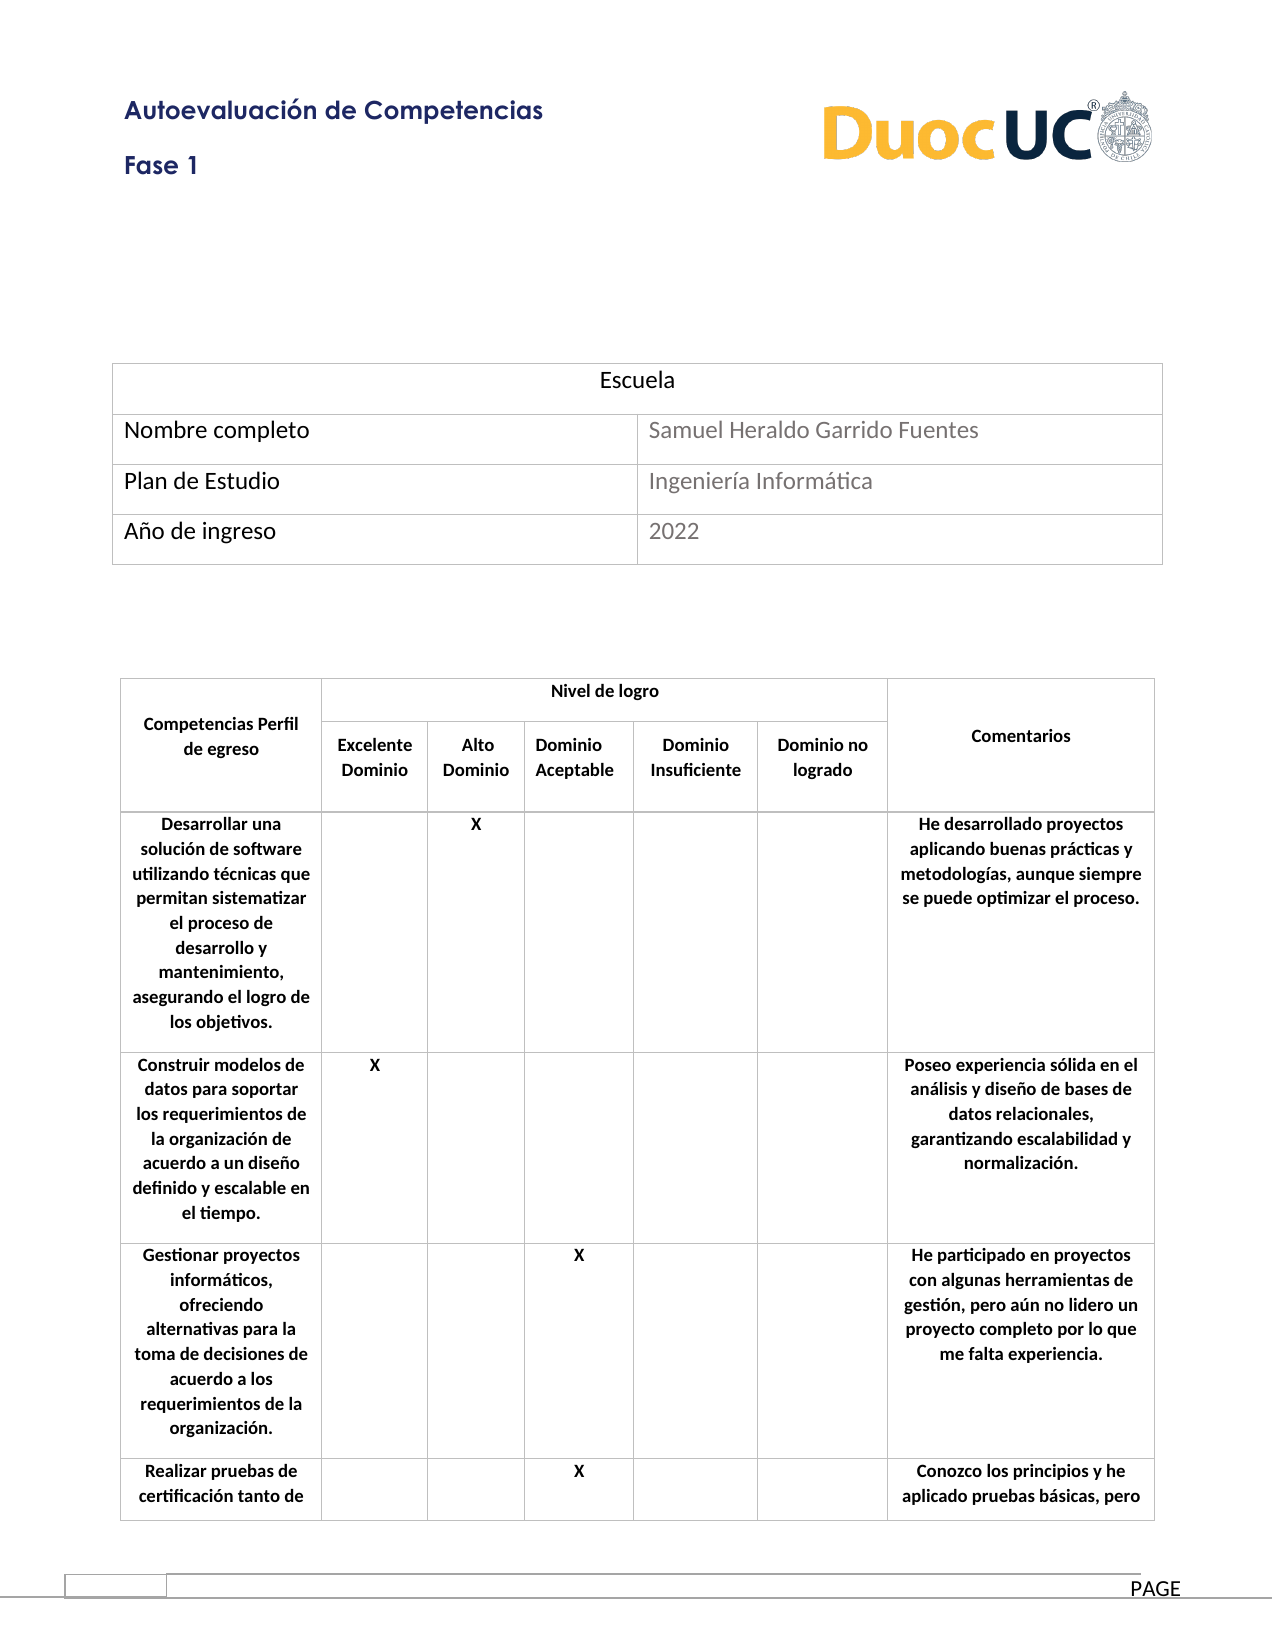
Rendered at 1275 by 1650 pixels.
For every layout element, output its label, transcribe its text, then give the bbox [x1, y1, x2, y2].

table_cell He participado en proyectos con algunas herramientas de gestión, pero aún no lidero un proyecto completo por lo que me falta experiencia. [888, 1244, 1154, 1458]
table_cell Conozco los principios y he aplicado pruebas básicas, pero falta profundizar en metodologías y estándares formales. [888, 1459, 1154, 1519]
table_cell Dominio Aceptable [525, 722, 633, 811]
table_cell [634, 813, 757, 1052]
table_cell Desarrollar una solución de software utilizando técnicas que permitan sistematizar el proceso de desarrollo y mantenimiento, asegurando el logro de los objetivos. [121, 813, 321, 1052]
table_cell [428, 1459, 524, 1519]
table_cell [428, 1053, 524, 1242]
table_cell 2022 [638, 515, 1162, 564]
table_cell Plan de Estudio [113, 465, 637, 514]
table_cell Ingeniería Informática [638, 465, 1162, 514]
table_cell [758, 1244, 887, 1458]
table_header Comentarios [888, 679, 1154, 811]
table_cell Realizar pruebas de certificación tanto de los productos como de los procesos utilizando buenas prácticas definidas por la industria. [121, 1459, 321, 1519]
table_cell [758, 1459, 887, 1519]
table_cell [758, 813, 887, 1052]
table_cell X [322, 1053, 427, 1242]
table_cell Gestionar proyectos informáticos, ofreciendo alternativas para la toma de decisiones de acuerdo a los requerimientos de la organización. [121, 1244, 321, 1458]
table_cell Poseo experiencia sólida en el análisis y diseño de bases de datos relacionales, garantizando escalabilidad y normalización. [888, 1053, 1154, 1242]
table_cell Samuel Heraldo Garrido Fuentes [638, 415, 1162, 464]
table_cell Dominio no logrado [758, 722, 887, 811]
table_cell Alto Dominio [428, 722, 524, 811]
table_cell [428, 1244, 524, 1458]
table_cell [322, 1244, 427, 1458]
table_cell [634, 1053, 757, 1242]
table_cell [634, 1459, 757, 1519]
table_cell Año de ingreso [113, 515, 637, 564]
table_cell [322, 1459, 427, 1519]
table_cell [634, 1244, 757, 1458]
table_cell X [428, 813, 524, 1052]
table_cell X [525, 1459, 633, 1519]
table_cell Excelente Dominio [322, 722, 427, 811]
table_cell [525, 1053, 633, 1242]
table_cell [322, 813, 427, 1052]
table_cell Construir modelos de datos para soportar los requerimientos de la organización de acuerdo a un diseño definido y escalable en el tiempo. [121, 1053, 321, 1242]
table_header Escuela [113, 364, 1162, 413]
picture [824, 91, 1152, 162]
table_cell [758, 1053, 887, 1242]
table_cell X [525, 1244, 633, 1458]
table_cell Dominio Insuficiente [634, 722, 757, 811]
table_header Competencias Perfil de egreso [121, 679, 321, 811]
table_cell [525, 813, 633, 1052]
table_header Nivel de logro [322, 679, 887, 721]
table_cell He desarrollado proyectos aplicando buenas prácticas y metodologías, aunque siempre se puede optimizar el proceso. [888, 813, 1154, 1052]
table_cell Nombre completo [113, 415, 637, 464]
